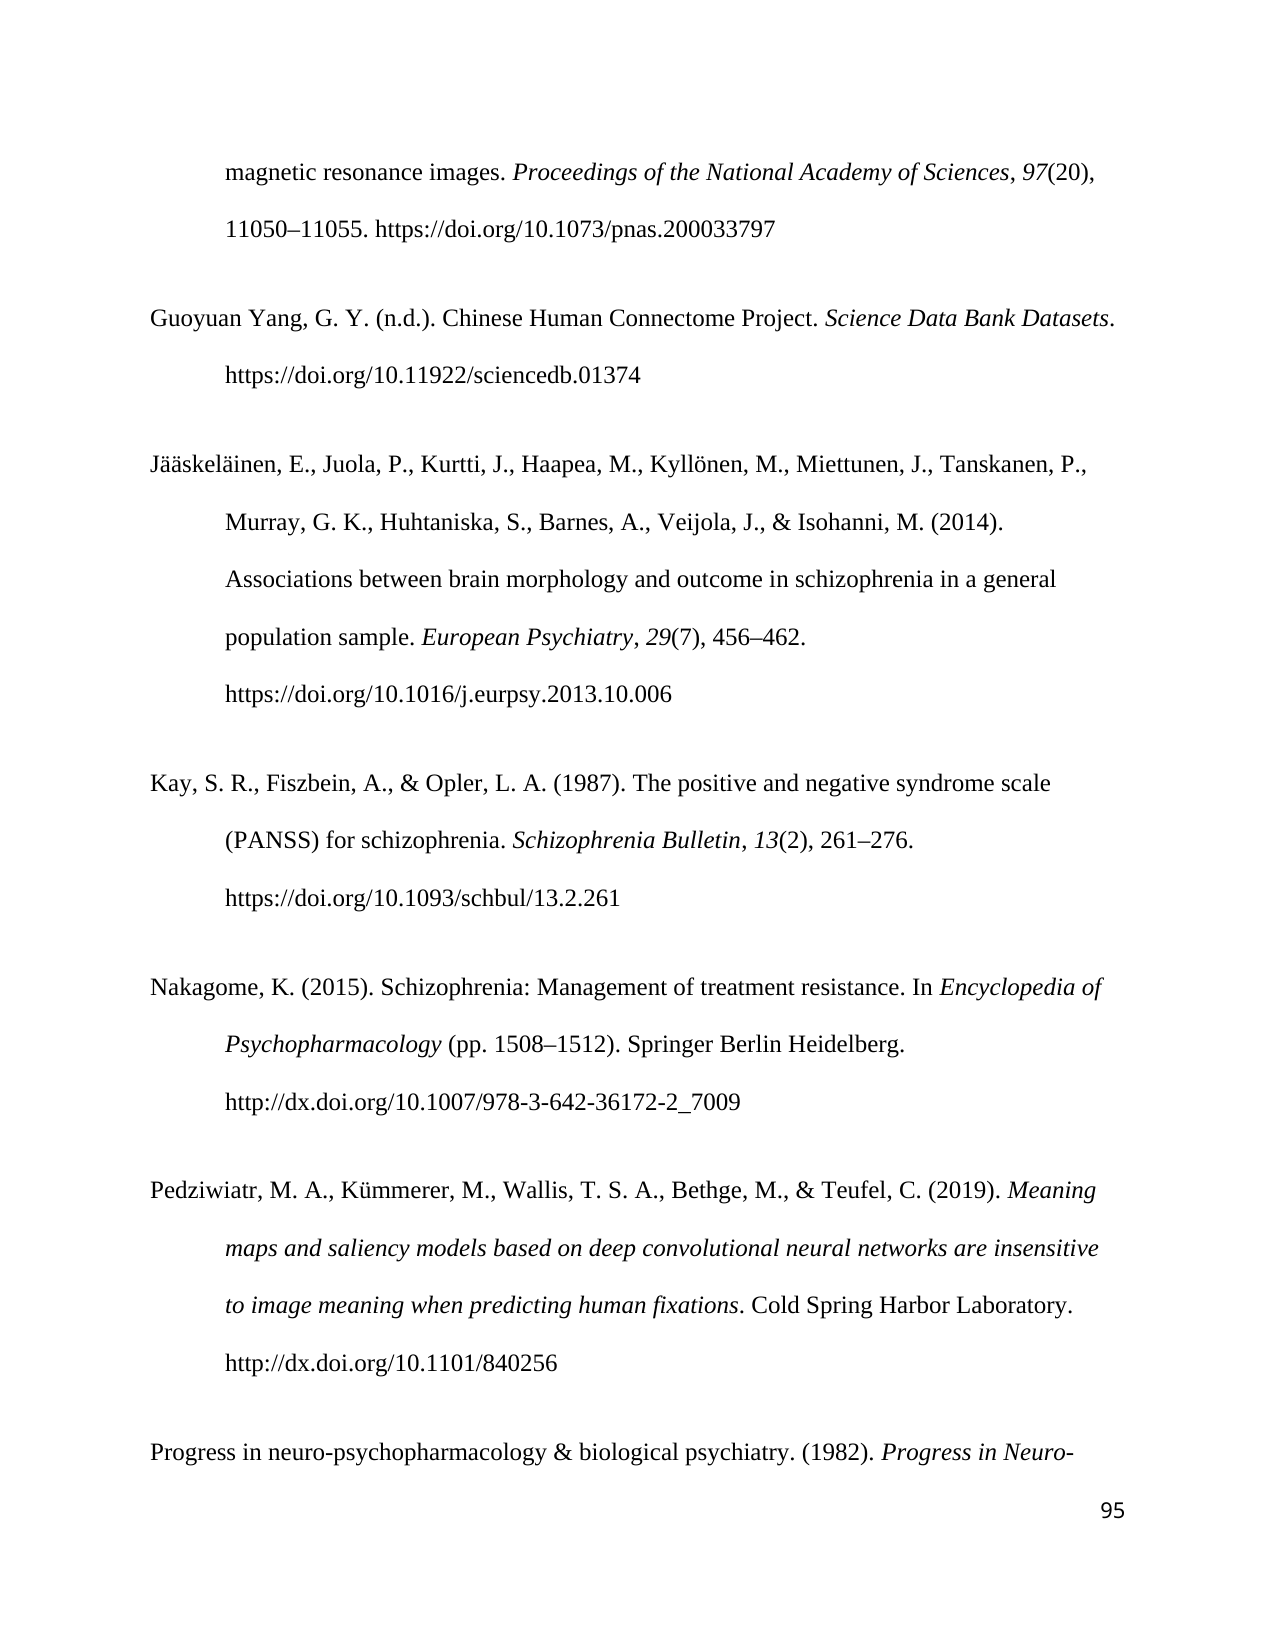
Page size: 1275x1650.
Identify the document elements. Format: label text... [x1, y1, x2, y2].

text Guoyuan Yang, G. Y. (n.d.). Chinese Human Connectome Project. Science Data Bank Datasets. https://doi.org/10.11922/sciencedb.01374 [150, 303, 1125, 389]
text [150, 157, 1125, 243]
text Nakagome, K. (2015). Schizophrenia: Management of treatment resistance. In Encyclopedia of Psychopharmacology (pp. 1508–1512). Springer Berlin Heidelberg. http://dx.doi.org/10.1007/978-3-642-36172-2_7009 [150, 972, 1125, 1115]
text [150, 1437, 1125, 1465]
text Jääskeläinen, E., Juola, P., Kurtti, J., Haapea, M., Kyllönen, M., Miettunen, J., Tanskanen, P., Murray, G. K., Huhtaniska, S., Barnes, A., Veijola, J., & Isohanni, M. (2014). Associations between brain morphology and outcome in schizophrenia in a general population sample. European Psychiatry, 29(7), 456–462. https://doi.org/10.1016/j.eurpsy.2013.10.006 [150, 449, 1125, 708]
text Kay, S. R., Fiszbein, A., & Opler, L. A. (1987). The positive and negative syndrome scale (PANSS) for schizophrenia. Schizophrenia Bulletin, 13(2), 261–276. https://doi.org/10.1093/schbul/13.2.261 [150, 768, 1125, 912]
text Pedziwiatr, M. A., Kümmerer, M., Wallis, T. S. A., Bethge, M., & Teufel, C. (2019). Meaning maps and saliency models based on deep convolutional neural networks are insensitive to image meaning when predicting human fixations. Cold Spring Harbor Laboratory. http://dx.doi.org/10.1101/840256 [150, 1175, 1125, 1377]
